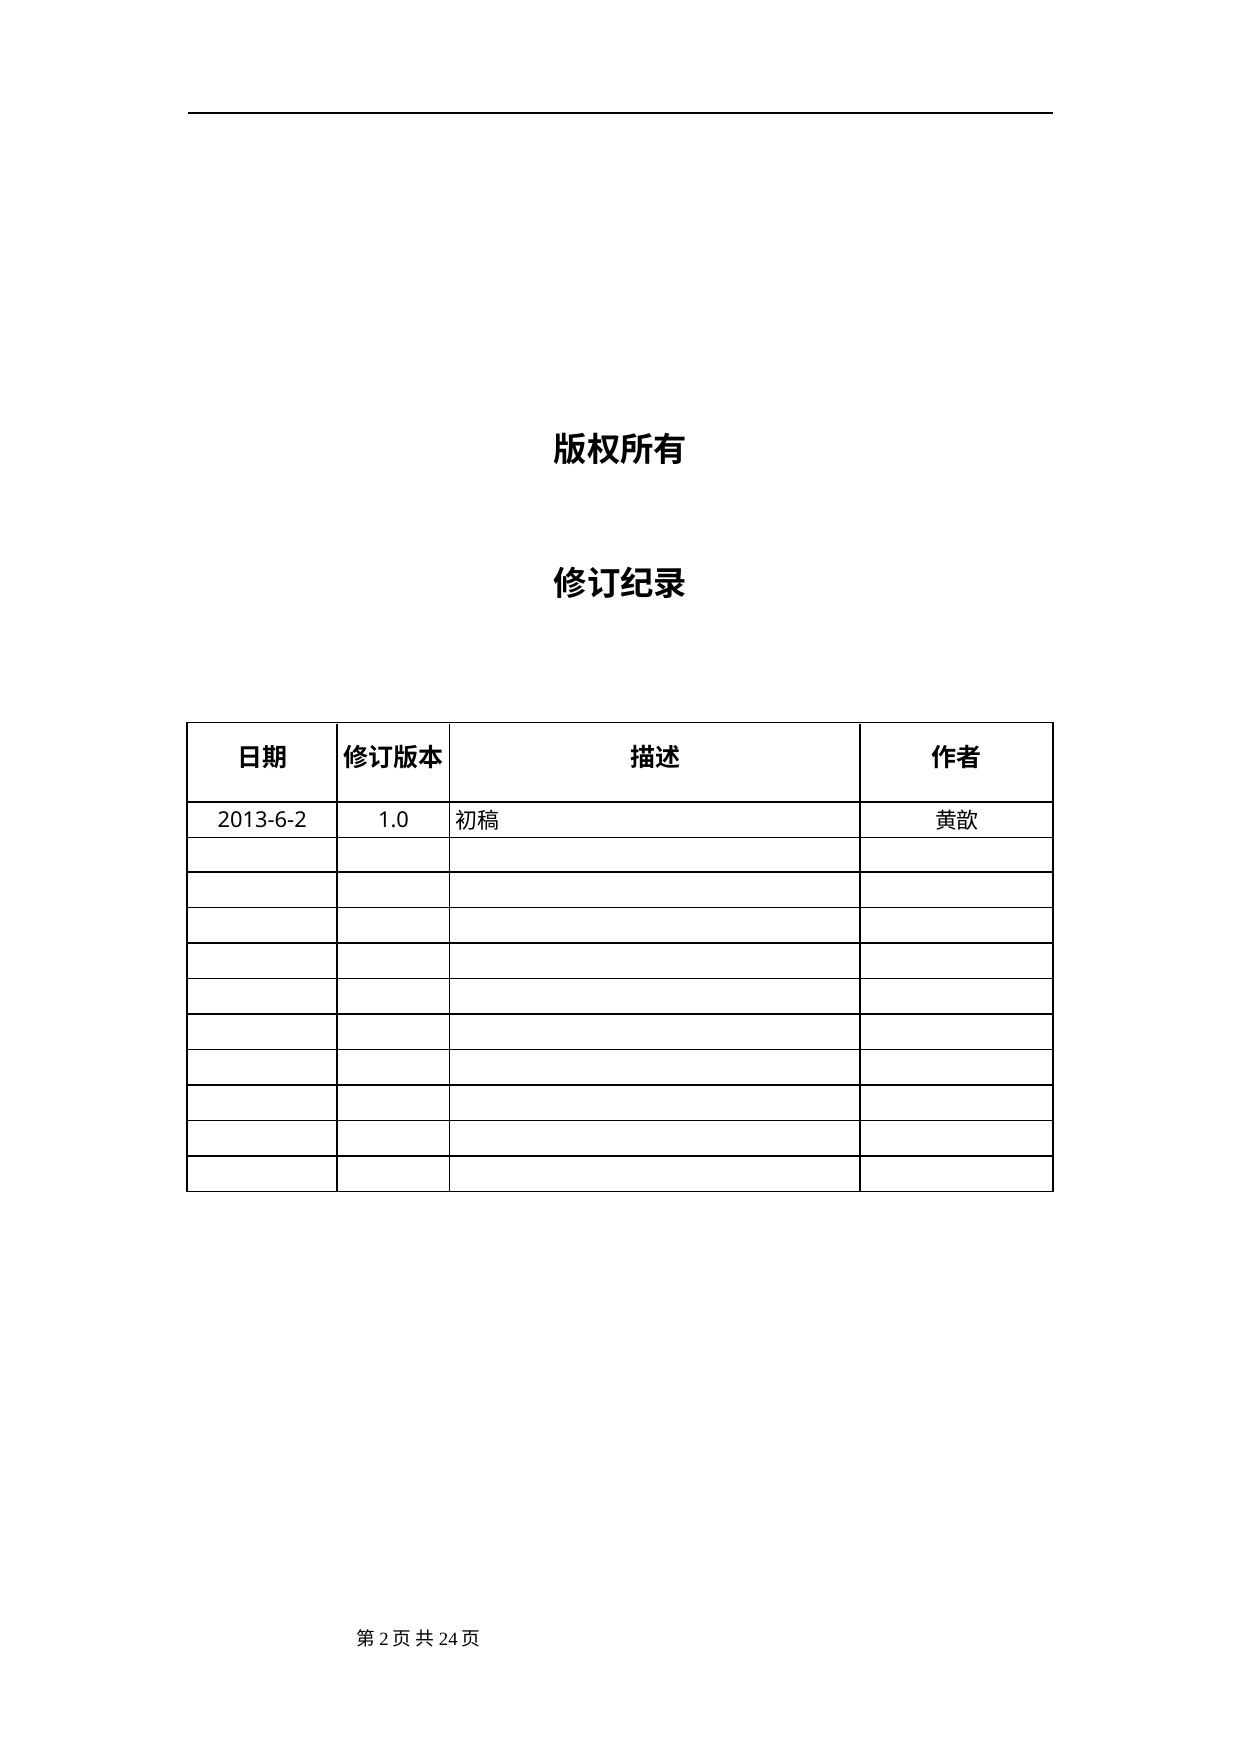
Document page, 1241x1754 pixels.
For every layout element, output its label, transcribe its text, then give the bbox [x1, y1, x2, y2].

table_cell 初稿 [450, 803, 859, 836]
table_cell [188, 1050, 336, 1084]
text 修订纪录 [187, 549, 1053, 614]
table_cell [450, 1086, 859, 1120]
table_cell [188, 1015, 336, 1049]
table_header 作者 [861, 723, 1052, 801]
table_cell [450, 979, 859, 1013]
table_header 日期 [188, 723, 337, 801]
table_cell [861, 908, 1052, 942]
table_cell [188, 1157, 336, 1191]
table_cell [450, 838, 859, 871]
table_cell [861, 873, 1052, 907]
table_cell [450, 1015, 859, 1049]
text 版权所有 [187, 414, 1053, 479]
table_cell [450, 1121, 859, 1155]
table_cell [861, 1086, 1052, 1120]
table_cell [188, 838, 336, 871]
table_cell [188, 908, 336, 942]
table_cell [450, 908, 859, 942]
table_cell [188, 1121, 336, 1155]
table_cell [338, 944, 449, 978]
table_cell [338, 1086, 449, 1120]
table_cell [861, 1015, 1052, 1049]
table_cell [188, 944, 336, 978]
table_cell [861, 979, 1052, 1013]
table_cell 2013-6-2 [188, 803, 336, 836]
table_cell 1.0 [338, 803, 449, 836]
table_cell [338, 908, 449, 942]
table_cell [338, 1121, 449, 1155]
table_header 描述 [450, 723, 860, 801]
table_cell [338, 873, 449, 907]
table_cell [338, 979, 449, 1013]
table_cell [338, 838, 449, 871]
table_cell [338, 1157, 449, 1191]
table_cell [338, 1050, 449, 1084]
table_cell [861, 838, 1052, 871]
table_cell [861, 944, 1052, 978]
table_cell [861, 1050, 1052, 1084]
table_cell [188, 873, 336, 907]
table_cell [450, 944, 859, 978]
table_cell [188, 979, 336, 1013]
table_cell [338, 1015, 449, 1049]
table_cell [861, 1157, 1052, 1191]
table_cell [450, 873, 859, 907]
table_header 修订版本 [338, 723, 449, 801]
table_cell [450, 1157, 859, 1191]
table_cell [188, 1086, 336, 1120]
table_cell 黄歆 [861, 803, 1052, 836]
table_cell [450, 1050, 859, 1084]
table_cell [861, 1121, 1052, 1155]
